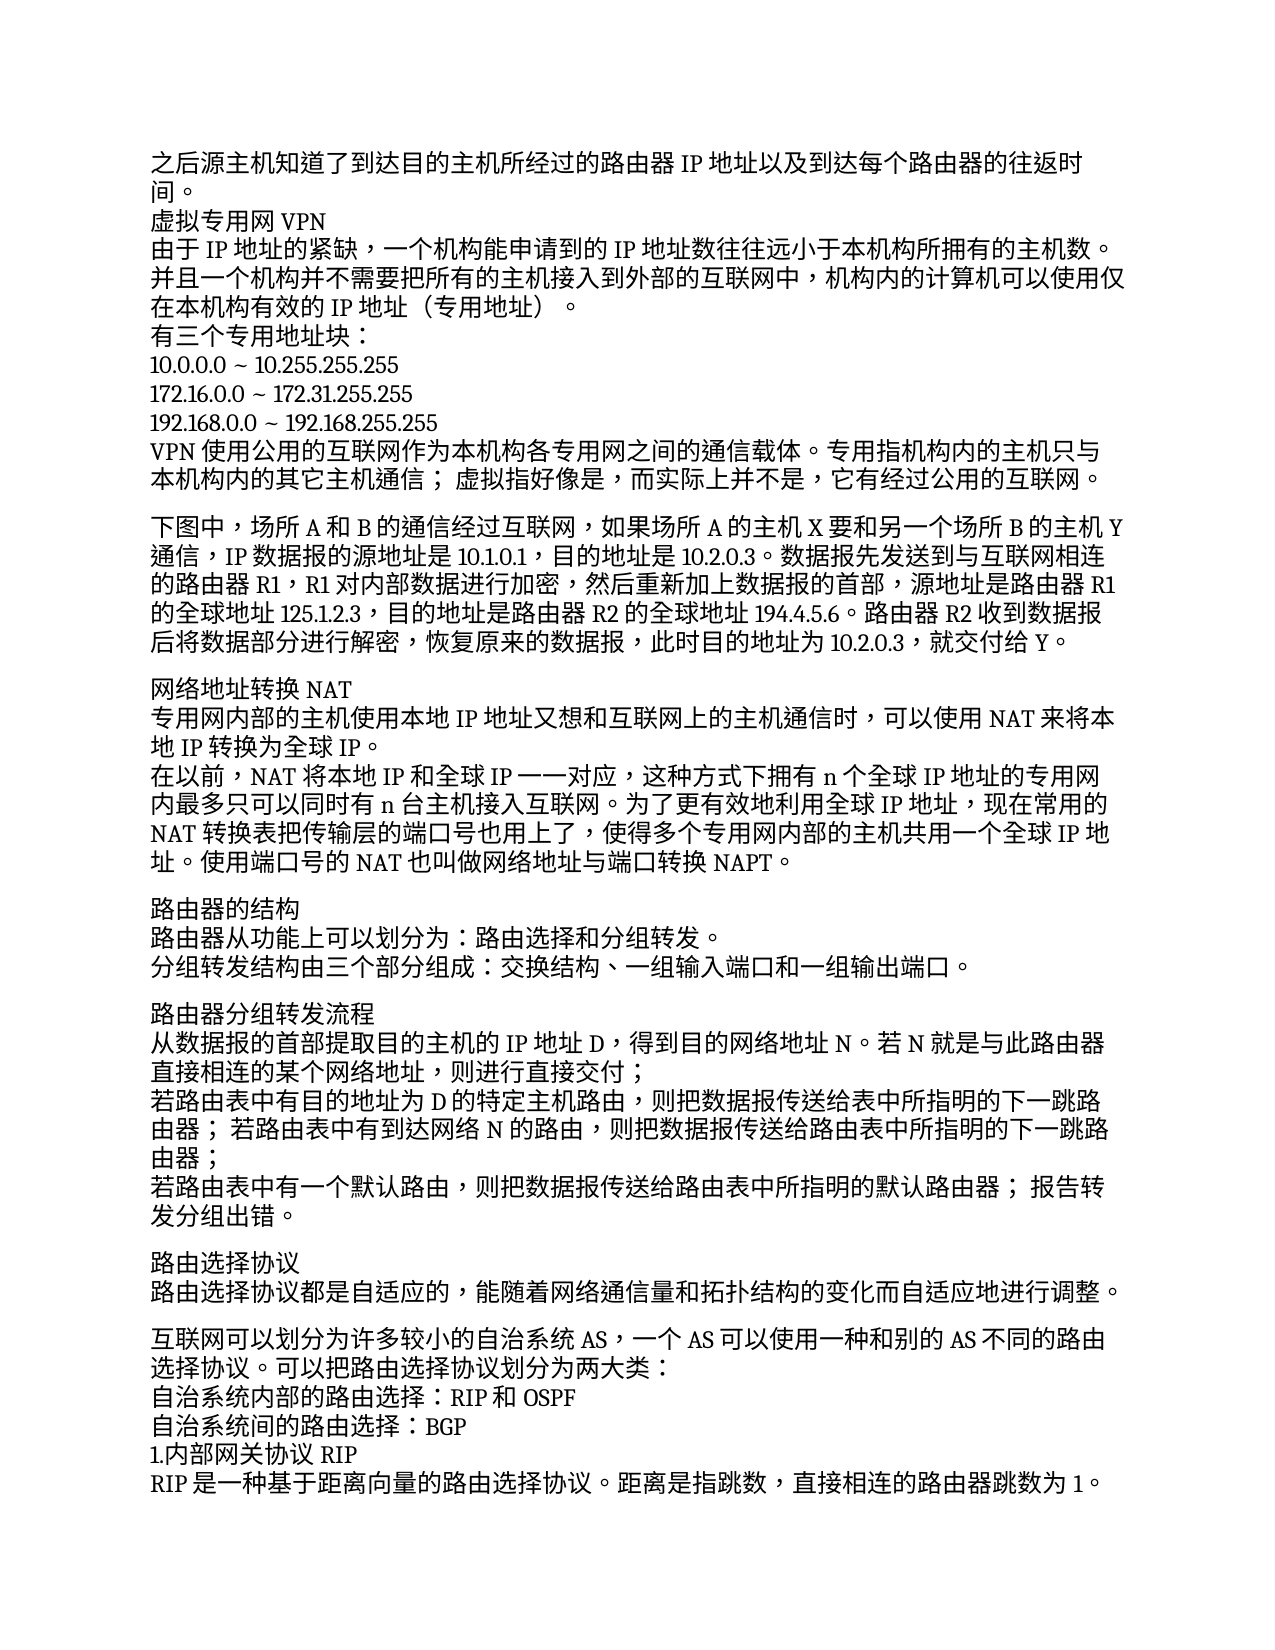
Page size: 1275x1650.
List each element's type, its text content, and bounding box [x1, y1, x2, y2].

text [150, 150, 1125, 495]
text 路由器分组转发流程 从数据报的首部提取目的主机的 IP 地址 D，得到目的网络地址 N。若 N 就是与此路由器直接相连的某个网络地址，则进行直接交付； 若路由表中有目的地址为 D 的特定主机路由，则把数据报传送给表中所指明的下一跳路由器； 若路由表中有到达网络 N 的路由，则把数据报传送给路由表中所指明的下一跳路由器； 若路由表中有一个默认路由，则把数据报传送给路由表中所指明的默认路由器； 报告转发分组出错。 [150, 1001, 1125, 1231]
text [150, 1326, 1125, 1499]
text 网络地址转换 NAT 专用网内部的主机使用本地 IP 地址又想和互联网上的主机通信时，可以使用 NAT 来将本地 IP 转换为全球 IP。 在以前，NAT 将本地 IP 和全球 IP 一一对应，这种方式下拥有 n 个全球 IP 地址的专用网内最多只可以同时有 n 台主机接入互联网。为了更有效地利用全球 IP 地址，现在常用的 NAT 转换表把传输层的端口号也用上了，使得多个专用网内部的主机共用一个全球 IP 地址。使用端口号的 NAT 也叫做网络地址与端口转换 NAPT。 [150, 676, 1125, 877]
text 路由器的结构 路由器从功能上可以划分为：路由选择和分组转发。 分组转发结构由三个部分组成：交换结构、一组输入端口和一组输出端口。 [150, 896, 1125, 982]
text 下图中，场所 A 和 B 的通信经过互联网，如果场所 A 的主机 X 要和另一个场所 B 的主机 Y 通信，IP 数据报的源地址是 10.1.0.1，目的地址是 10.2.0.3。数据报先发送到与互联网相连的路由器 R1，R1 对内部数据进行加密，然后重新加上数据报的首部，源地址是路由器 R1 的全球地址 125.1.2.3，目的地址是路由器 R2 的全球地址 194.4.5.6。路由器 R2 收到数据报后将数据部分进行解密，恢复原来的数据报，此时目的地址为 10.2.0.3，就交付给 Y。 [150, 514, 1125, 657]
text 路由选择协议 路由选择协议都是自适应的，能随着网络通信量和拓扑结构的变化而自适应地进行调整。 [150, 1250, 1125, 1307]
